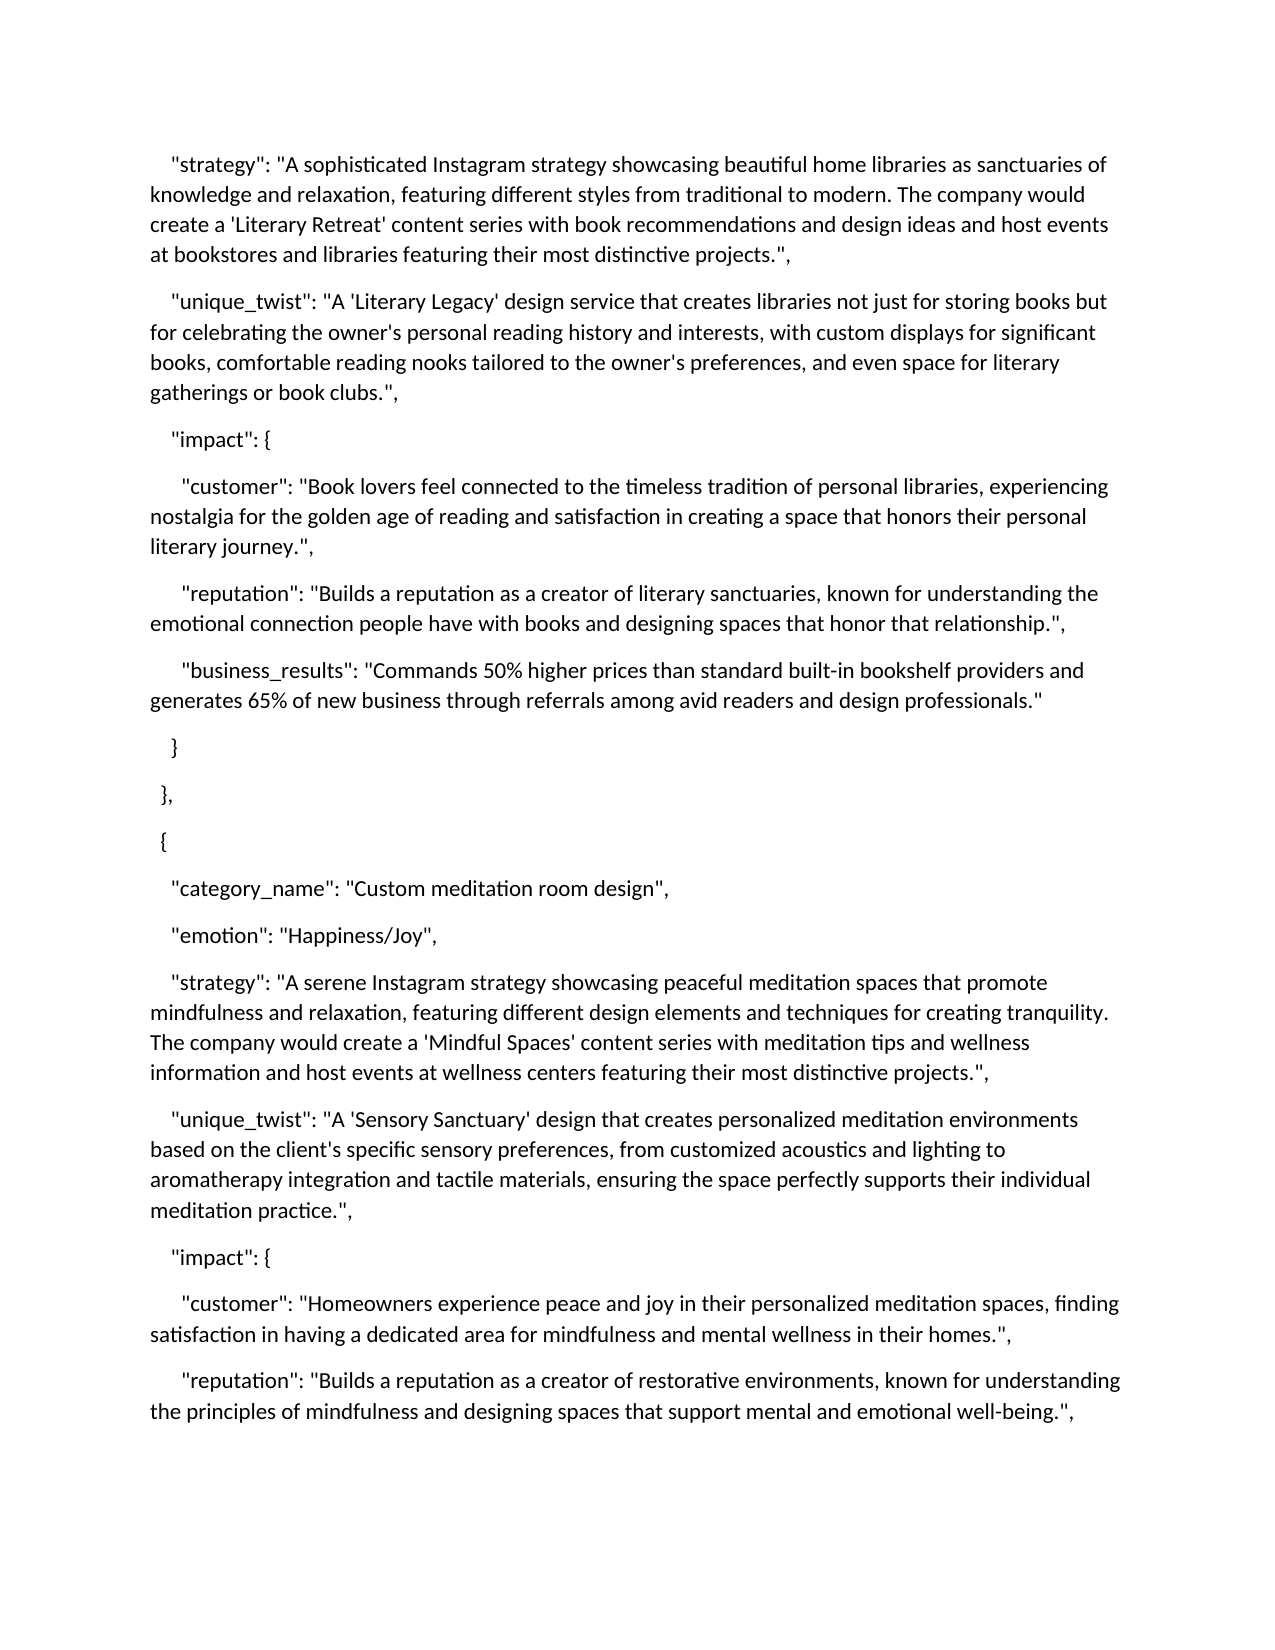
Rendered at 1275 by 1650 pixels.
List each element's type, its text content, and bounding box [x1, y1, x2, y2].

text "reputation": "Builds a reputation as a creator of restorative environments, known for understanding the principles of mindfulness and designing spaces that support mental and emotional well-being.", [150, 1367, 1125, 1425]
text "customer": "Book lovers feel connected to the timeless tradition of personal libraries, experiencing nostalgia for the golden age of reading and satisfaction in creating a space that honors their personal literary journey.", [150, 472, 1125, 560]
text } [150, 733, 1125, 761]
text "impact": { [150, 1243, 1125, 1271]
text "business_results": "Commands 50% higher prices than standard built-in bookshelf providers and generates 65% of new business through referrals among avid readers and design professionals." [150, 656, 1125, 714]
text "unique_twist": "A 'Literary Legacy' design service that creates libraries not just for storing books but for celebrating the owner's personal reading history and interests, with custom displays for significant books, comfortable reading nooks tailored to the owner's preferences, and even space for literary gatherings or book clubs.", [150, 287, 1125, 406]
text "strategy": "A serene Instagram strategy showcasing peaceful meditation spaces that promote mindfulness and relaxation, featuring different design elements and techniques for creating tranquility. The company would create a 'Mindful Spaces' content series with meditation tips and wellness information and host events at wellness centers featuring their most distinctive projects.", [150, 968, 1125, 1086]
text "strategy": "A sophisticated Instagram strategy showcasing beautiful home libraries as sanctuaries of knowledge and relaxation, featuring different styles from traditional to modern. The company would create a 'Literary Retreat' content series with book recommendations and design ideas and host events at bookstores and libraries featuring their most distinctive projects.", [150, 150, 1125, 269]
text }, [150, 780, 1125, 808]
text "emotion": "Happiness/Joy", [150, 921, 1125, 949]
text "customer": "Homeowners experience peace and joy in their personalized meditation spaces, finding satisfaction in having a dedicated area for mindfulness and mental wellness in their homes.", [150, 1289, 1125, 1348]
text "unique_twist": "A 'Sensory Sanctuary' design that creates personalized meditation environments based on the client's specific sensory preferences, from customized acoustics and lighting to aromatherapy integration and tactile materials, ensuring the space perfectly supports their individual meditation practice.", [150, 1105, 1125, 1224]
text "reputation": "Builds a reputation as a creator of literary sanctuaries, known for understanding the emotional connection people have with books and designing spaces that honor that relationship.", [150, 579, 1125, 637]
text "impact": { [150, 425, 1125, 453]
text "category_name": "Custom meditation room design", [150, 874, 1125, 902]
text { [150, 827, 1125, 855]
